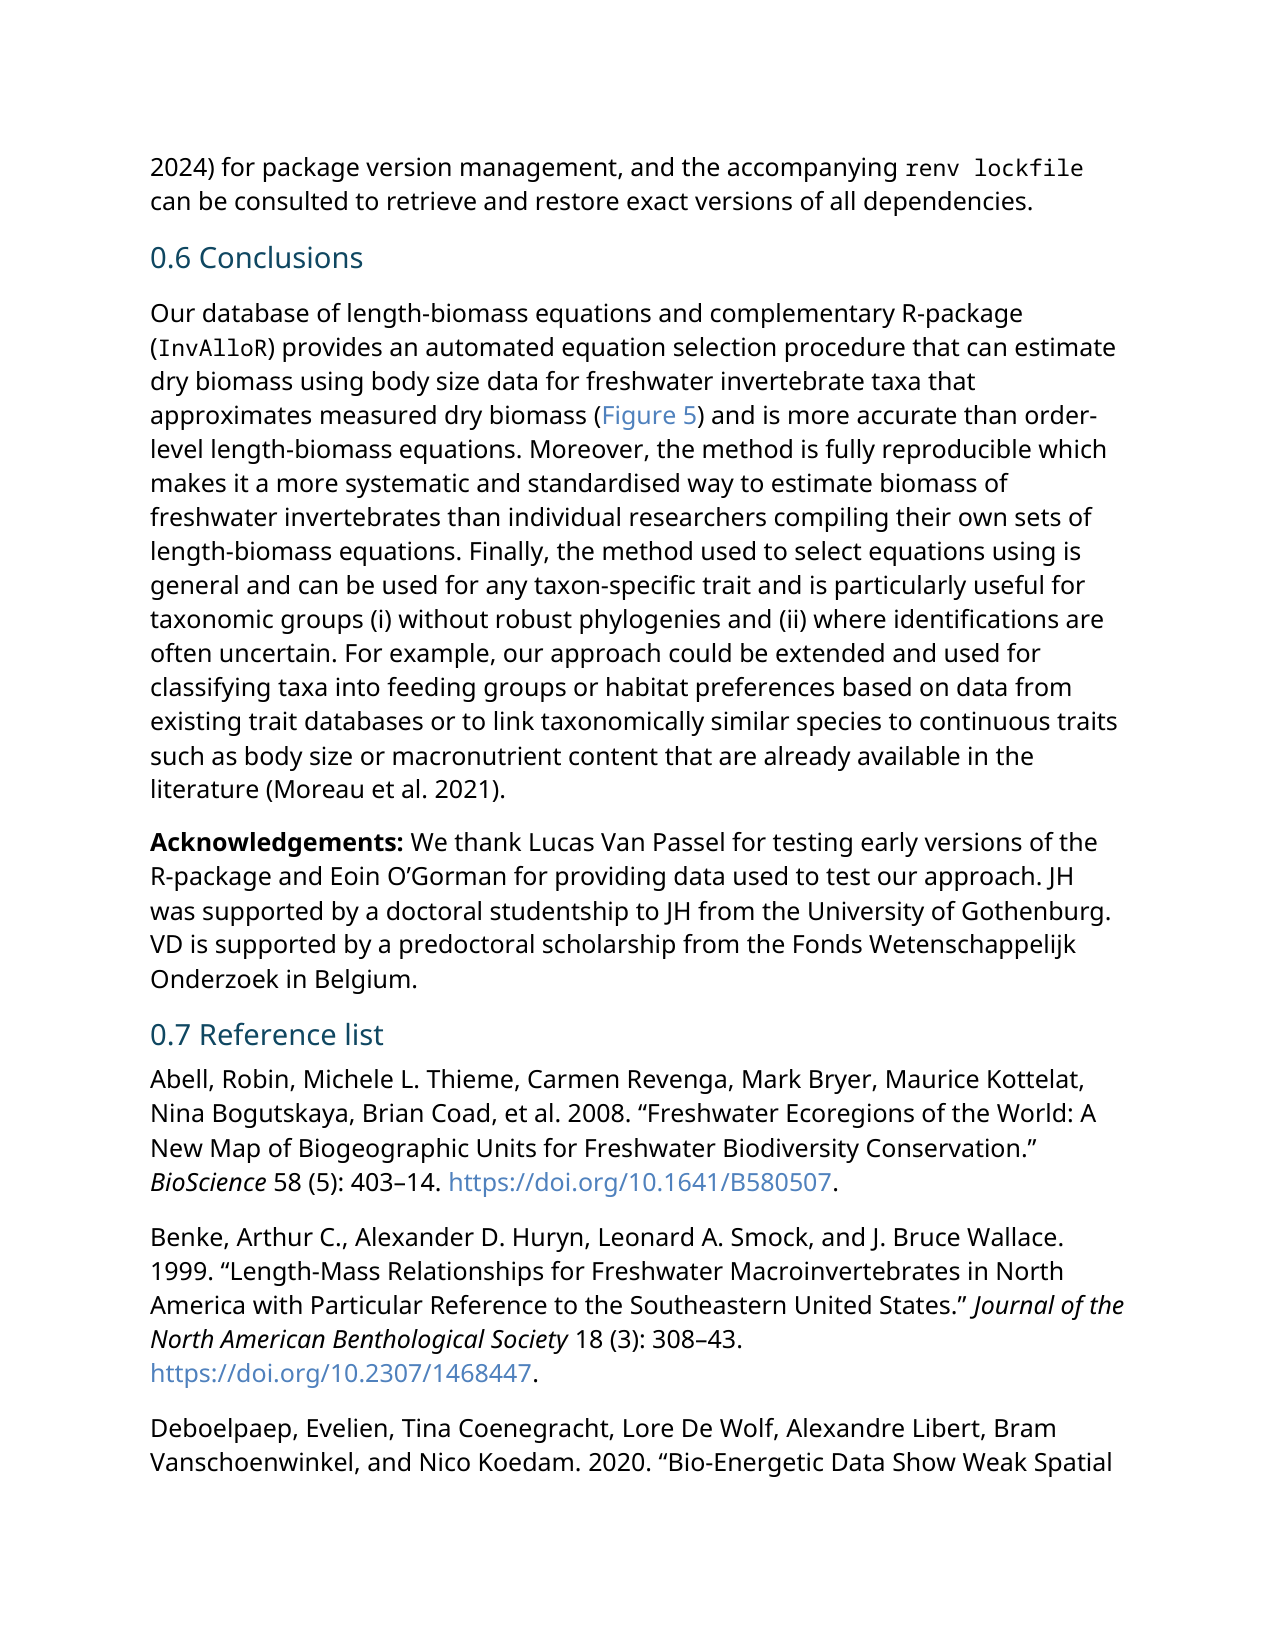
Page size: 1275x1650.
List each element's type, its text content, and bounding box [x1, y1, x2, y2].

subtitle 0.7 Reference list [150, 1014, 1125, 1054]
subtitle 0.6 Conclusions [150, 237, 1125, 277]
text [150, 150, 1125, 218]
text Acknowledgements: We thank Lucas Van Passel for testing early versions of the R-package and Eoin O’Gorman for providing data used to test our approach. JH was supported by a doctoral studentship to JH from the University of Gothenburg. VD is supported by a predoctoral scholarship from the Fonds Wetenschappelijk Onderzoek in Belgium. [150, 825, 1125, 995]
text Abell, Robin, Michele L. Thieme, Carmen Revenga, Mark Bryer, Maurice Kottelat, Nina Bogutskaya, Brian Coad, et al. 2008. “Freshwater Ecoregions of the World: A New Map of Biogeographic Units for Freshwater Biodiversity Conservation.” BioScience 58 (5): 403–14. https://doi.org/10.1641/B580507. [150, 1062, 1125, 1198]
text Benke, Arthur C., Alexander D. Huryn, Leonard A. Smock, and J. Bruce Wallace. 1999. “Length-Mass Relationships for Freshwater Macroinvertebrates in North America with Particular Reference to the Southeastern United States.” Journal of the North American Benthological Society 18 (3): 308–43. https://doi.org/10.2307/1468447. [150, 1219, 1125, 1389]
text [150, 1410, 1125, 1478]
text Our database of length-biomass equations and complementary R-package (InvAlloR) provides an automated equation selection procedure that can estimate dry biomass using body size data for freshwater invertebrate taxa that approximates measured dry biomass (Figure 5) and is more accurate than order-level length-biomass equations. Moreover, the method is fully reproducible which makes it a more systematic and standardised way to estimate biomass of freshwater invertebrates than individual researchers compiling their own sets of length-biomass equations. Finally, the method used to select equations using is general and can be used for any taxon-specific trait and is particularly useful for taxonomic groups (i) without robust phylogenies and (ii) where identifications are often uncertain. For example, our approach could be extended and used for classifying taxa into feeding groups or habitat preferences based on data from existing trait databases or to link taxonomically similar species to continuous traits such as body size or macronutrient content that are already available in the literature (Moreau et al. 2021). [150, 295, 1125, 806]
